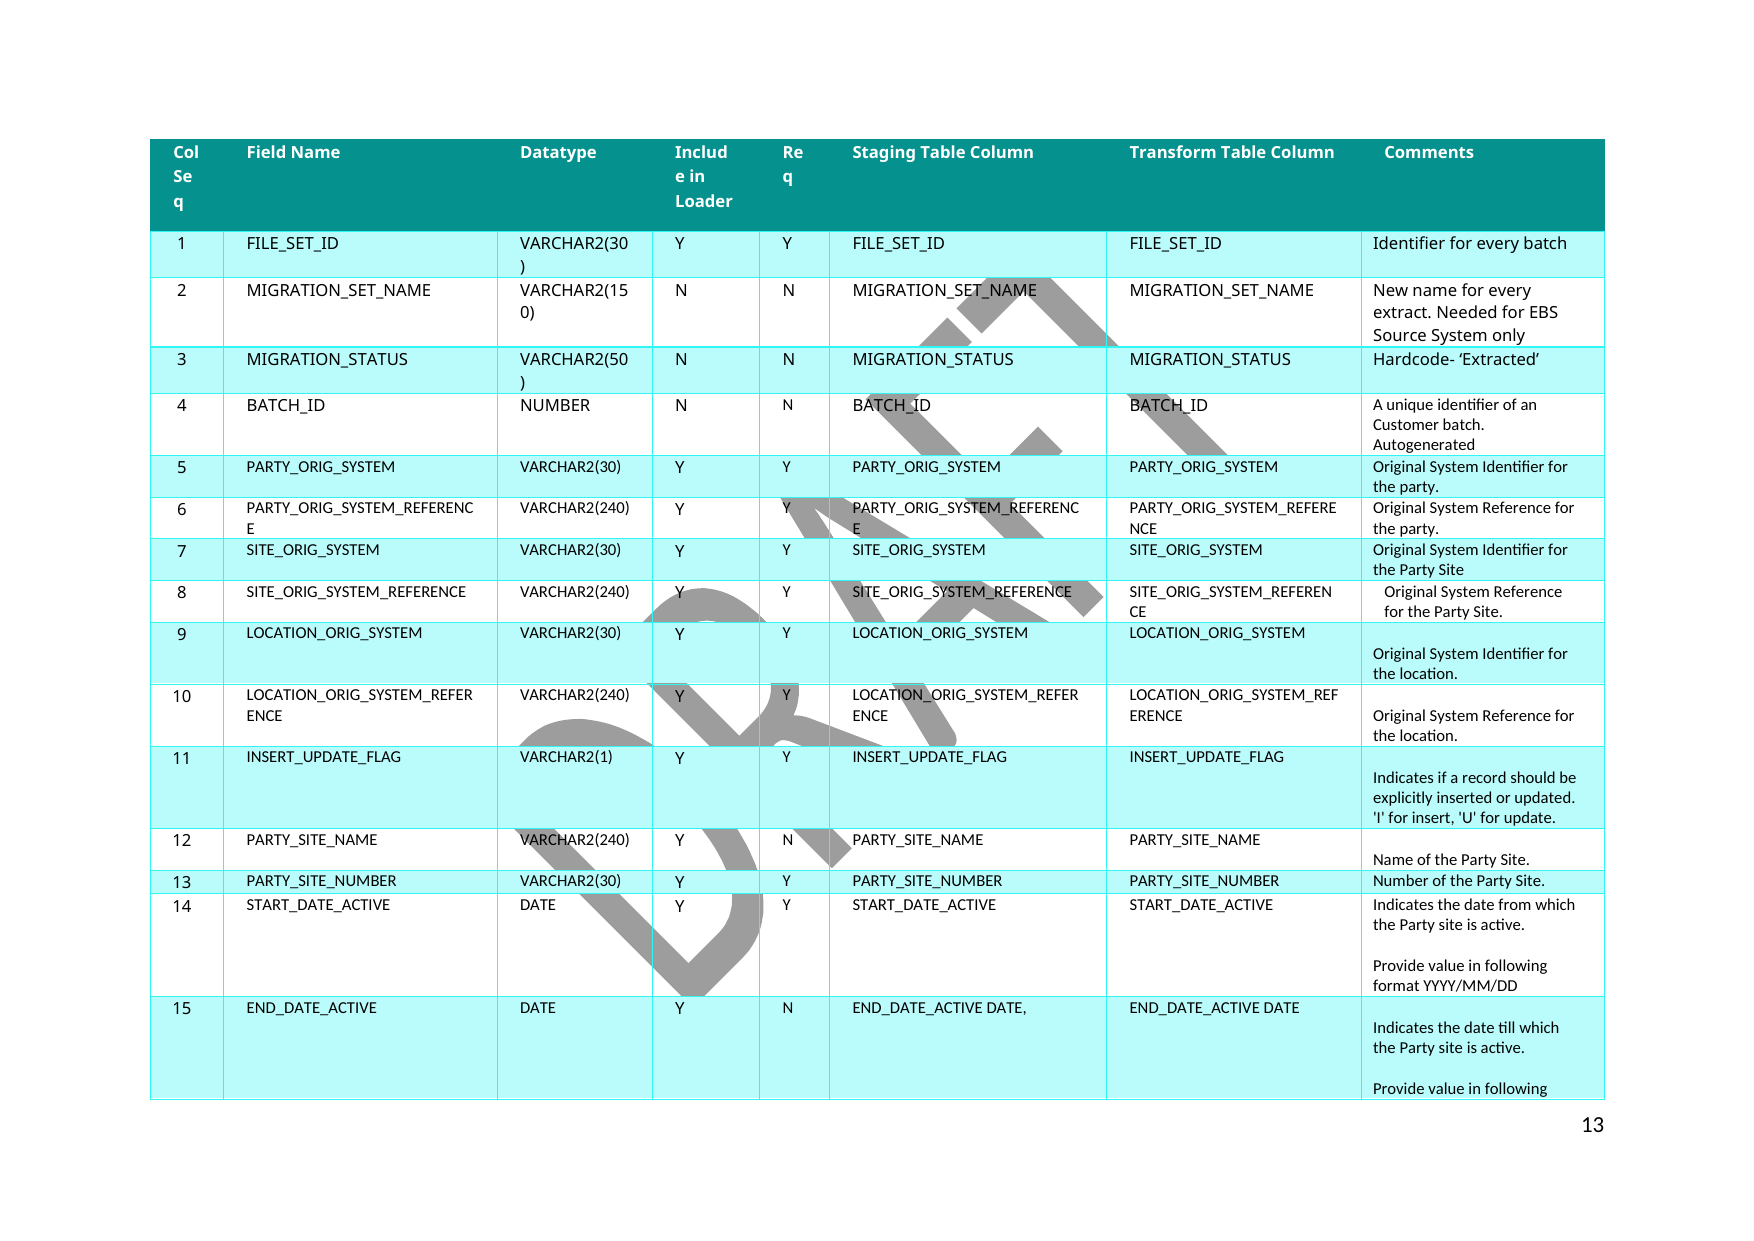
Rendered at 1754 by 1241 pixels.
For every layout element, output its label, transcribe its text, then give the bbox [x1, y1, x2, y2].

table_cell VARCHAR2(50) [498, 348, 652, 393]
table_cell Original System Identifier for the location. [1362, 623, 1604, 683]
table_cell END_DATE_ACTIVE DATE, [830, 997, 1106, 1098]
table_cell 2 [151, 278, 223, 346]
table_cell VARCHAR2(30) [498, 456, 652, 497]
table_cell LOCATION_ORIG_SYSTEM [830, 623, 1106, 683]
table_header Col Seq [151, 140, 223, 231]
table_cell Original System Reference for the Party Site. [1362, 581, 1604, 622]
table_header Include in Loader [653, 140, 759, 231]
table_cell Original System Reference for the party. [1362, 498, 1604, 538]
table_header Field Name [224, 140, 497, 231]
table_cell PARTY_ORIG_SYSTEM_REFERENCE [224, 498, 497, 538]
table_cell INSERT_UPDATE_FLAG [1107, 747, 1361, 828]
table_cell Y [760, 623, 829, 683]
table_cell SITE_ORIG_SYSTEM_REFERENCE [1107, 581, 1361, 622]
table_cell DATE [498, 997, 652, 1098]
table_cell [1362, 997, 1604, 1098]
table_cell 7 [151, 539, 223, 580]
table_cell LOCATION_ORIG_SYSTEM_REFERENCE [830, 685, 1106, 746]
table_cell New name for every extract. Needed for EBS Source System only [1362, 278, 1604, 346]
table_cell Y [653, 894, 759, 996]
table_cell INSERT_UPDATE_FLAG [830, 747, 1106, 828]
table_cell Y [760, 871, 829, 893]
table_cell DATE [498, 894, 652, 996]
table_cell PARTY_ORIG_SYSTEM_REFERENCE [1107, 498, 1361, 538]
table_cell 4 [151, 394, 223, 455]
table_cell VARCHAR2(30) [498, 539, 652, 580]
table_cell Y [760, 894, 829, 996]
table_cell PARTY_SITE_NAME [224, 829, 497, 869]
table_cell Y [760, 232, 829, 277]
table_cell SITE_ORIG_SYSTEM_REFERENCE [830, 581, 1106, 622]
table_cell 6 [151, 498, 223, 538]
table_cell PARTY_ORIG_SYSTEM_REFERENCE [830, 498, 1106, 538]
table_cell Original System Reference for the location. [1362, 685, 1604, 746]
table_cell END_DATE_ACTIVE [224, 997, 497, 1098]
table_cell N [760, 394, 829, 455]
table_cell PARTY_SITE_NAME [830, 829, 1106, 869]
table_cell 3 [151, 348, 223, 393]
table_cell PARTY_ORIG_SYSTEM [830, 456, 1106, 497]
table_cell Indicates if a record should be explicitly inserted or updated. 'I' for insert, 'U' for update. [1362, 747, 1604, 828]
table_cell Original System Identifier for the Party Site [1362, 539, 1604, 580]
table_cell MIGRATION_STATUS [224, 348, 497, 393]
table_cell 8 [151, 581, 223, 622]
table_cell Y [653, 581, 759, 622]
table_cell LOCATION_ORIG_SYSTEM [224, 623, 497, 683]
table_cell 11 [151, 747, 223, 828]
table_cell 12 [151, 829, 223, 869]
table_cell VARCHAR2(240) [498, 829, 652, 869]
table_cell N [760, 829, 829, 869]
table_cell FILE_SET_ID [1107, 232, 1361, 277]
table_cell Indicates the date from which the Party site is active. Provide value in following format YYYY/MM/DD [1362, 894, 1604, 996]
table_cell Y [653, 997, 759, 1098]
table_cell Y [653, 685, 759, 746]
table_cell Y [653, 623, 759, 683]
table_cell N [760, 278, 829, 346]
table_cell BATCH_ID [1107, 394, 1361, 455]
table_cell Y [760, 456, 829, 497]
table_cell INSERT_UPDATE_FLAG [224, 747, 497, 828]
table_cell PARTY_SITE_NUMBER [1107, 871, 1361, 893]
table_cell MIGRATION_SET_NAME [224, 278, 497, 346]
table_cell VARCHAR2(240) [498, 581, 652, 622]
table_cell START_DATE_ACTIVE [830, 894, 1106, 996]
table_cell START_DATE_ACTIVE [224, 894, 497, 996]
table_cell VARCHAR2(30) [498, 232, 652, 277]
table_cell Original System Identifier for the party. [1362, 456, 1604, 497]
table_cell Y [760, 685, 829, 746]
table_cell VARCHAR2(1) [498, 747, 652, 828]
table_cell VARCHAR2(150) [498, 278, 652, 346]
table_cell Y [760, 581, 829, 622]
table_header Req [760, 140, 829, 231]
table_cell BATCH_ID [224, 394, 497, 455]
table_cell A unique identifier of an Customer batch. Autogenerated [1362, 394, 1604, 455]
table_cell Y [760, 747, 829, 828]
table_cell Y [653, 829, 759, 869]
table_cell 15 [151, 997, 223, 1098]
table_cell VARCHAR2(30) [498, 871, 652, 893]
table_cell MIGRATION_SET_NAME [1107, 278, 1361, 346]
table_cell Y [653, 539, 759, 580]
table_cell VARCHAR2(240) [498, 498, 652, 538]
table_cell FILE_SET_ID [224, 232, 497, 277]
table_header Staging Table Column [830, 140, 1106, 231]
table_cell END_DATE_ACTIVE DATE [1107, 997, 1361, 1098]
table_cell START_DATE_ACTIVE [1107, 894, 1361, 996]
table_cell Hardcode- ‘Extracted’ [1362, 348, 1604, 393]
table_cell VARCHAR2(240) [498, 685, 652, 746]
table_cell SITE_ORIG_SYSTEM [224, 539, 497, 580]
table_cell LOCATION_ORIG_SYSTEM_REFERENCE [224, 685, 497, 746]
table_cell Identifier for every batch [1362, 232, 1604, 277]
table_cell 1 [151, 232, 223, 277]
table_cell Y [653, 871, 759, 893]
table_cell MIGRATION_STATUS [830, 348, 1106, 393]
table_cell PARTY_SITE_NUMBER [224, 871, 497, 893]
table_cell N [653, 278, 759, 346]
table_cell MIGRATION_STATUS [1107, 348, 1361, 393]
table_header Transform Table Column [1107, 140, 1361, 231]
table_cell Y [760, 539, 829, 580]
table_cell LOCATION_ORIG_SYSTEM_REFERENCE [1107, 685, 1361, 746]
table_cell FILE_SET_ID [830, 232, 1106, 277]
table_cell 10 [151, 685, 223, 746]
table_cell NUMBER [498, 394, 652, 455]
table_cell Name of the Party Site. [1362, 829, 1604, 869]
table_cell Y [653, 232, 759, 277]
table_cell LOCATION_ORIG_SYSTEM [1107, 623, 1361, 683]
table_cell MIGRATION_SET_NAME [830, 278, 1106, 346]
table_cell SITE_ORIG_SYSTEM [830, 539, 1106, 580]
table_cell PARTY_SITE_NAME [1107, 829, 1361, 869]
table_cell N [653, 348, 759, 393]
table_cell 5 [151, 456, 223, 497]
table_cell PARTY_ORIG_SYSTEM [224, 456, 497, 497]
table_cell Number of the Party Site. [1362, 871, 1604, 893]
table_header Comments [1362, 140, 1604, 231]
table_cell N [760, 348, 829, 393]
table_cell 13 [151, 871, 223, 893]
table_cell 14 [151, 894, 223, 996]
table_cell Y [653, 747, 759, 828]
table_cell SITE_ORIG_SYSTEM_REFERENCE [224, 581, 497, 622]
table_cell Y [653, 456, 759, 497]
table_cell N [653, 394, 759, 455]
table_header Datatype [498, 140, 652, 231]
table_cell 9 [151, 623, 223, 683]
table_cell Y [653, 498, 759, 538]
table_cell PARTY_ORIG_SYSTEM [1107, 456, 1361, 497]
table_cell VARCHAR2(30) [498, 623, 652, 683]
table_cell PARTY_SITE_NUMBER [830, 871, 1106, 893]
table_cell SITE_ORIG_SYSTEM [1107, 539, 1361, 580]
table_cell Y [760, 498, 829, 538]
table_cell N [760, 997, 829, 1098]
table_cell BATCH_ID [830, 394, 1106, 455]
